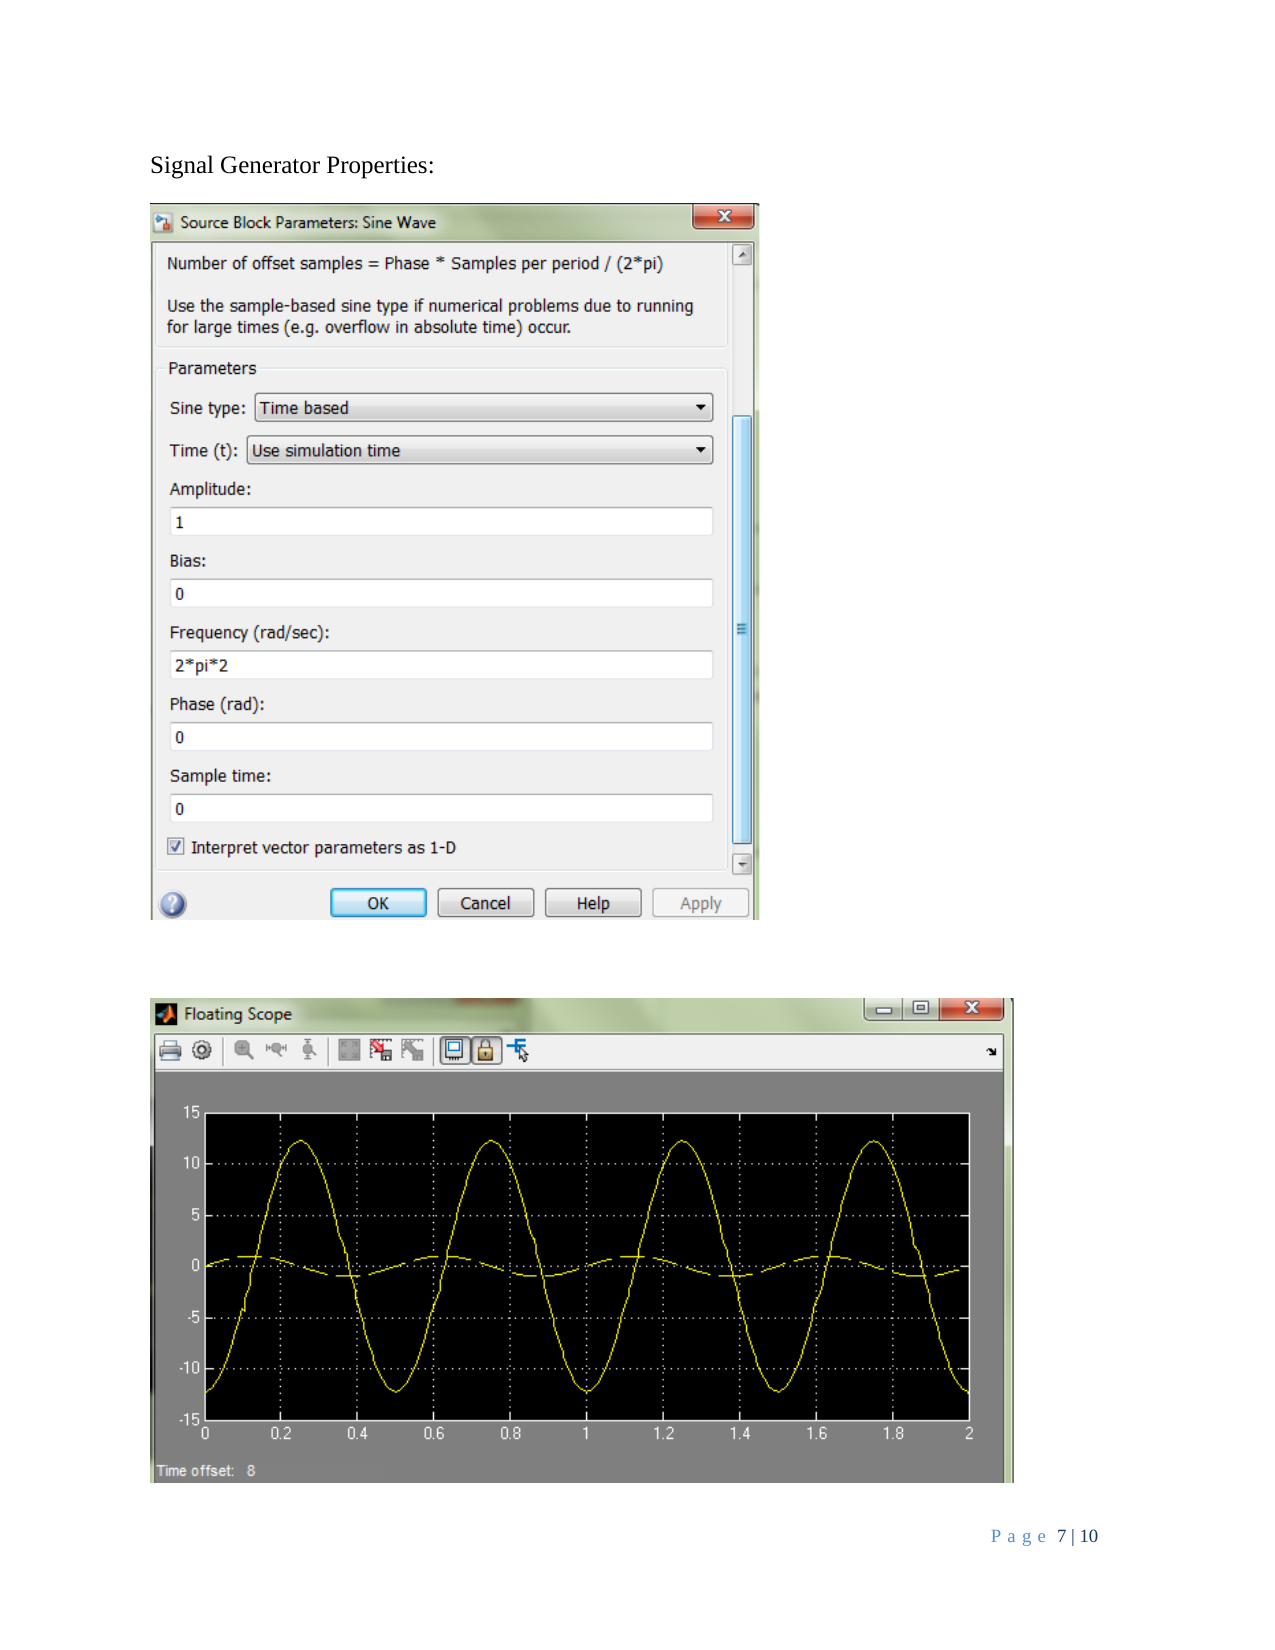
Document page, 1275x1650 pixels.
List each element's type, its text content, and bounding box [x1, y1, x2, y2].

text Signal Generator Properties: [150, 150, 1125, 179]
picture [150, 998, 1014, 1483]
picture [150, 203, 760, 920]
